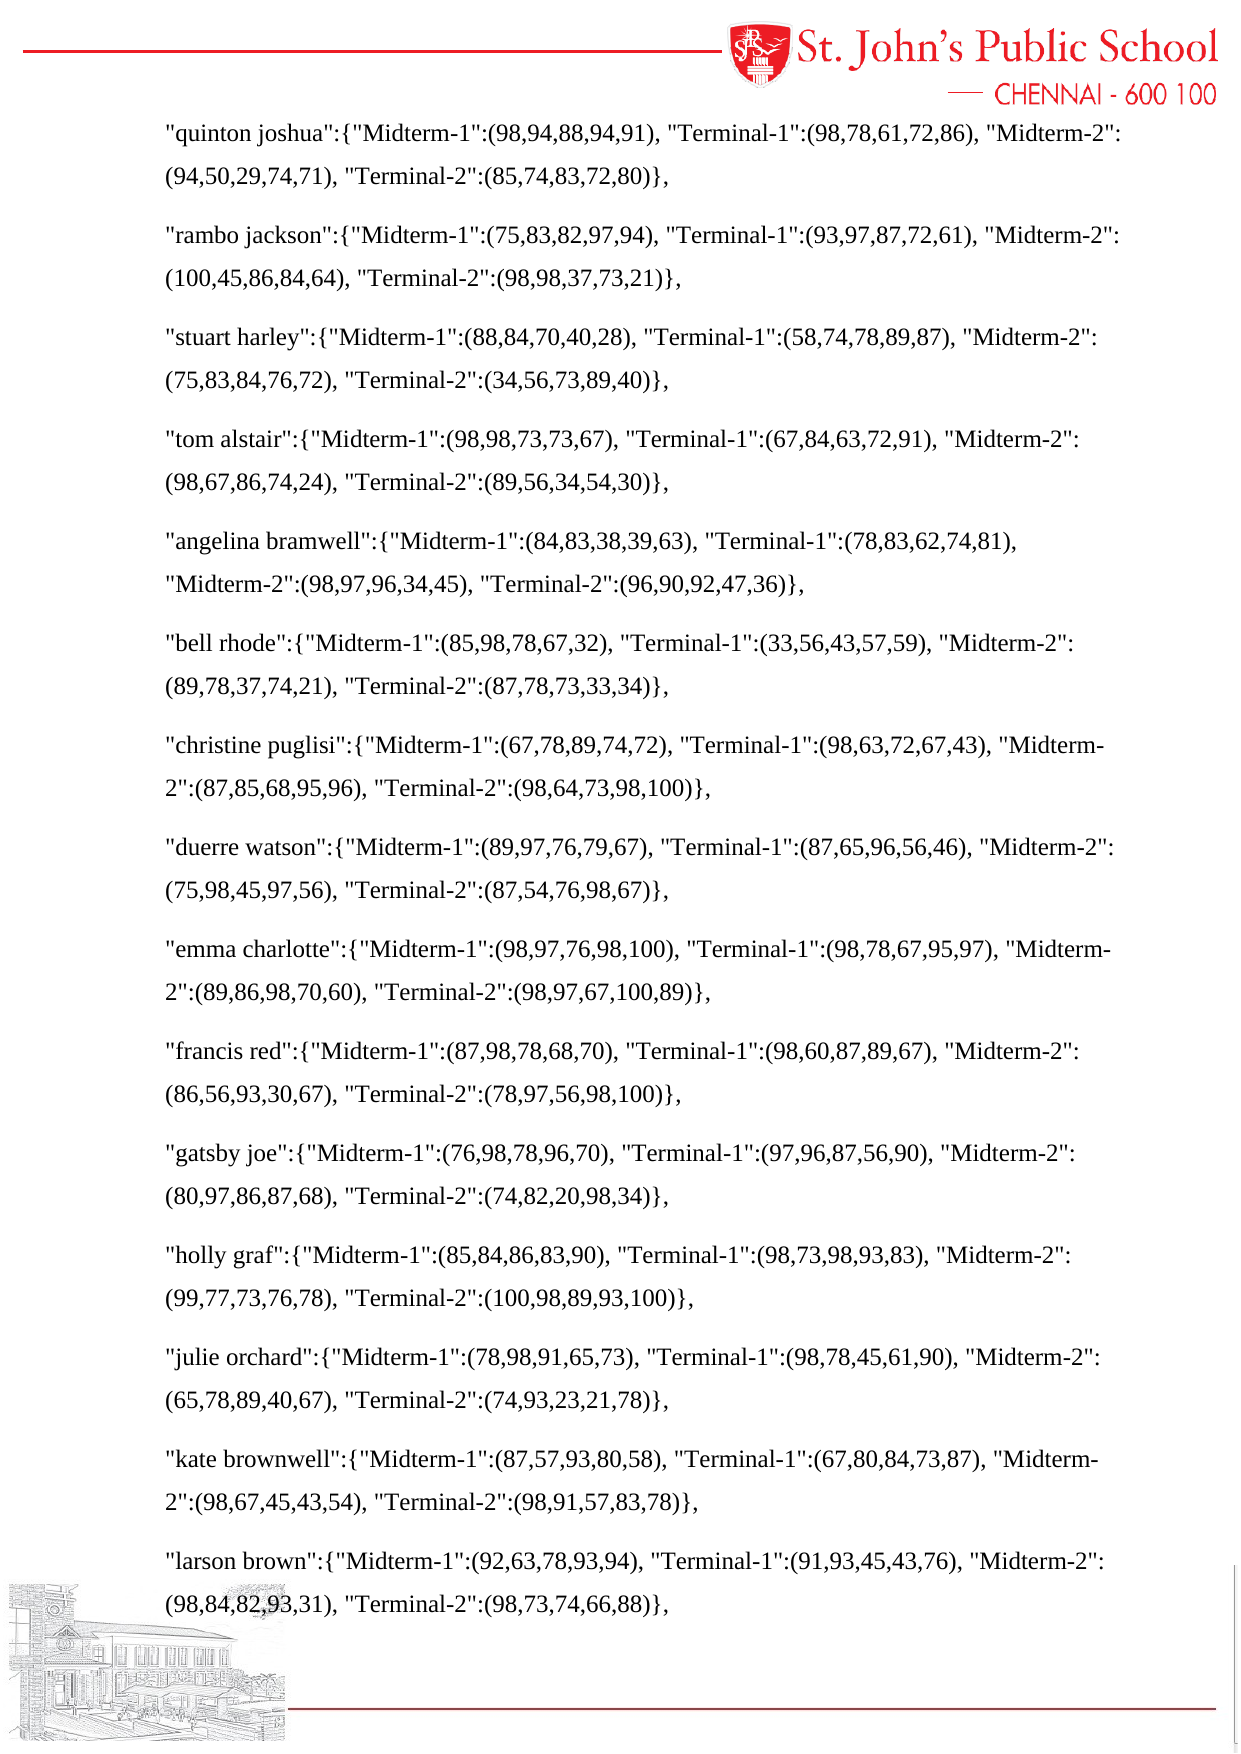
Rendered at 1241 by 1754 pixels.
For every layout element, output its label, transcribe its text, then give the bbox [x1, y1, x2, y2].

text "duerre watson":{"Midterm-1":(89,97,76,79,67), "Terminal-1":(87,65,96,56,46), "Midterm-2":(75,98,45,97,56), "Terminal-2":(87,54,76,98,67)}, [165, 832, 1128, 904]
picture [798, 28, 1218, 71]
text "tom alstair":{"Midterm-1":(98,98,73,73,67), "Terminal-1":(67,84,63,72,91), "Midterm-2":(98,67,86,74,24), "Terminal-2":(89,56,34,54,30)}, [165, 424, 1128, 496]
text "gatsby joe":{"Midterm-1":(76,98,78,96,70), "Terminal-1":(97,96,87,56,90), "Midterm-2":(80,97,86,87,68), "Terminal-2":(74,82,20,98,34)}, [165, 1138, 1128, 1210]
picture [3, 1565, 1238, 1753]
picture [727, 21, 793, 88]
text "stuart harley":{"Midterm-1":(88,84,70,40,28), "Terminal-1":(58,74,78,89,87), "Midterm-2":(75,83,84,76,72), "Terminal-2":(34,56,73,89,40)}, [165, 322, 1128, 394]
text "julie orchard":{"Midterm-1":(78,98,91,65,73), "Terminal-1":(98,78,45,61,90), "Midterm-2":(65,78,89,40,67), "Terminal-2":(74,93,23,21,78)}, [165, 1342, 1128, 1414]
text "emma charlotte":{"Midterm-1":(98,97,76,98,100), "Terminal-1":(98,78,67,95,97), "Midterm-2":(89,86,98,70,60), "Terminal-2":(98,97,67,100,89)}, [165, 934, 1128, 1006]
text "bell rhode":{"Midterm-1":(85,98,78,67,32), "Terminal-1":(33,56,43,57,59), "Midterm-2":(89,78,37,74,21), "Terminal-2":(87,78,73,33,34)}, [165, 628, 1128, 700]
text "angelina bramwell":{"Midterm-1":(84,83,38,39,63), "Terminal-1":(78,83,62,74,81), "Midterm-2":(98,97,96,34,45), "Terminal-2":(96,90,92,47,36)}, [165, 526, 1128, 598]
picture [995, 82, 1216, 105]
text "francis red":{"Midterm-1":(87,98,78,68,70), "Terminal-1":(98,60,87,89,67), "Midterm-2":(86,56,93,30,67), "Terminal-2":(78,97,56,98,100)}, [165, 1036, 1128, 1108]
text "christine puglisi":{"Midterm-1":(67,78,89,74,72), "Terminal-1":(98,63,72,67,43), "Midterm-2":(87,85,68,95,96), "Terminal-2":(98,64,73,98,100)}, [165, 730, 1128, 802]
text "holly graf":{"Midterm-1":(85,84,86,83,90), "Terminal-1":(98,73,98,93,83), "Midterm-2":(99,77,73,76,78), "Terminal-2":(100,98,89,93,100)}, [165, 1240, 1128, 1312]
text "larson brown":{"Midterm-1":(92,63,78,93,94), "Terminal-1":(91,93,45,43,76), "Midterm-2":(98,84,82,93,31), "Terminal-2":(98,73,74,66,88)}, [165, 1546, 1128, 1618]
text "rambo jackson":{"Midterm-1":(75,83,82,97,94), "Terminal-1":(93,97,87,72,61), "Midterm-2":(100,45,86,84,64), "Terminal-2":(98,98,37,73,21)}, [165, 220, 1128, 292]
text "quinton joshua":{"Midterm-1":(98,94,88,94,91), "Terminal-1":(98,78,61,72,86), "Midterm-2":(94,50,29,74,71), "Terminal-2":(85,74,83,72,80)}, [165, 118, 1128, 190]
text "kate brownwell":{"Midterm-1":(87,57,93,80,58), "Terminal-1":(67,80,84,73,87), "Midterm-2":(98,67,45,43,54), "Terminal-2":(98,91,57,83,78)}, [165, 1444, 1128, 1516]
